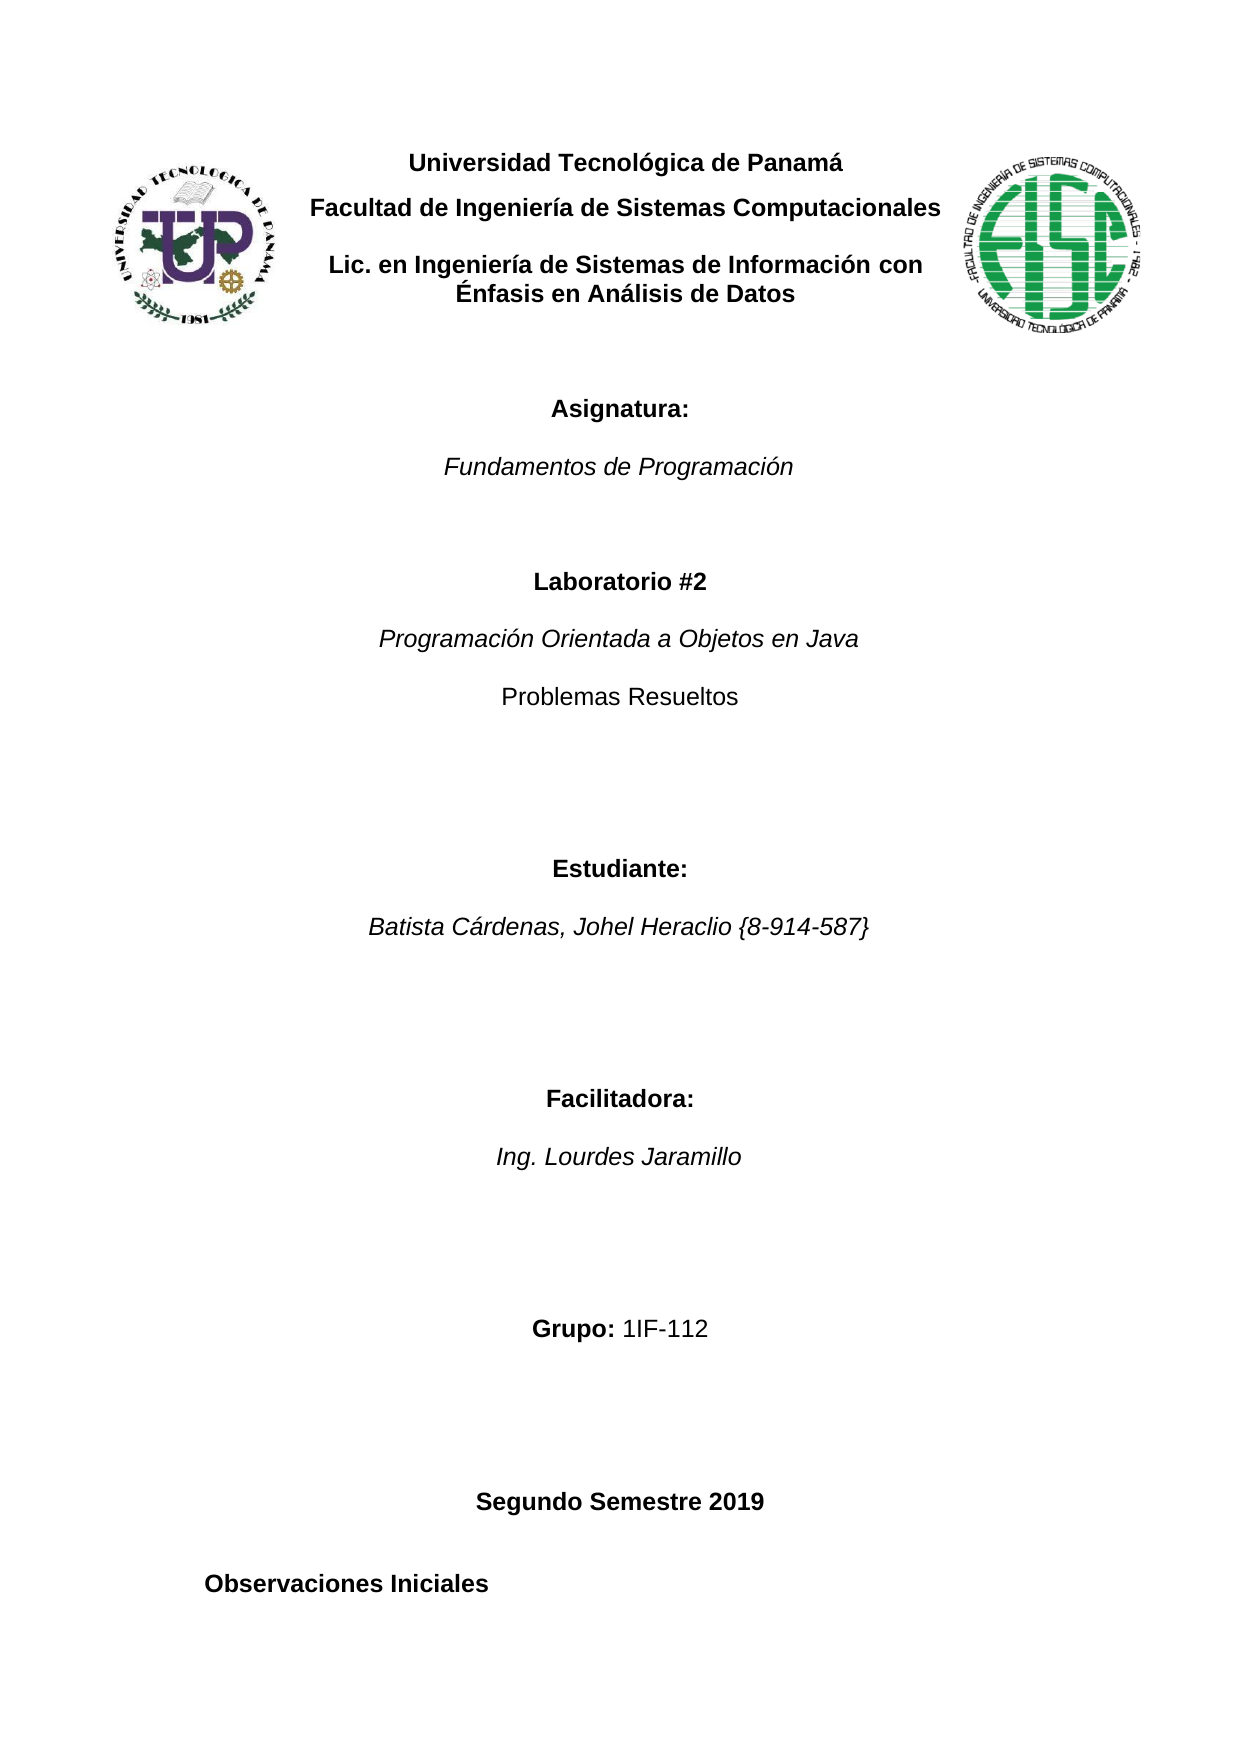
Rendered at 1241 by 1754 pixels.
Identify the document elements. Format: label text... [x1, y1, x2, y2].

text Laboratorio #2 [177, 567, 1063, 596]
text Facilitadora: [177, 1084, 1063, 1113]
picture [963, 157, 1141, 333]
text Ing. Lourdes Jaramillo [177, 1142, 1063, 1171]
text Facultad de Ingeniería de Sistemas Computacionales [289, 193, 963, 222]
text Estudiante: [177, 854, 1063, 883]
text Observaciones Iniciales [204, 1569, 1063, 1598]
text Problemas Resueltos [177, 682, 1063, 711]
picture [100, 150, 289, 339]
text Batista Cárdenas, Johel Heraclio {8-914-587} [177, 912, 1063, 941]
text Asignatura: [177, 394, 1063, 423]
text Fundamentos de Programación [177, 452, 1063, 481]
text Programación Orientada a Objetos en Java [177, 624, 1063, 653]
text Grupo: 1IF-112 [177, 1314, 1063, 1343]
text Segundo Semestre 2019 [177, 1487, 1063, 1516]
text Lic. en Ingeniería de Sistemas de Información con Énfasis en Análisis de Datos [289, 251, 963, 308]
text Universidad Tecnológica de Panamá [177, 148, 1063, 176]
